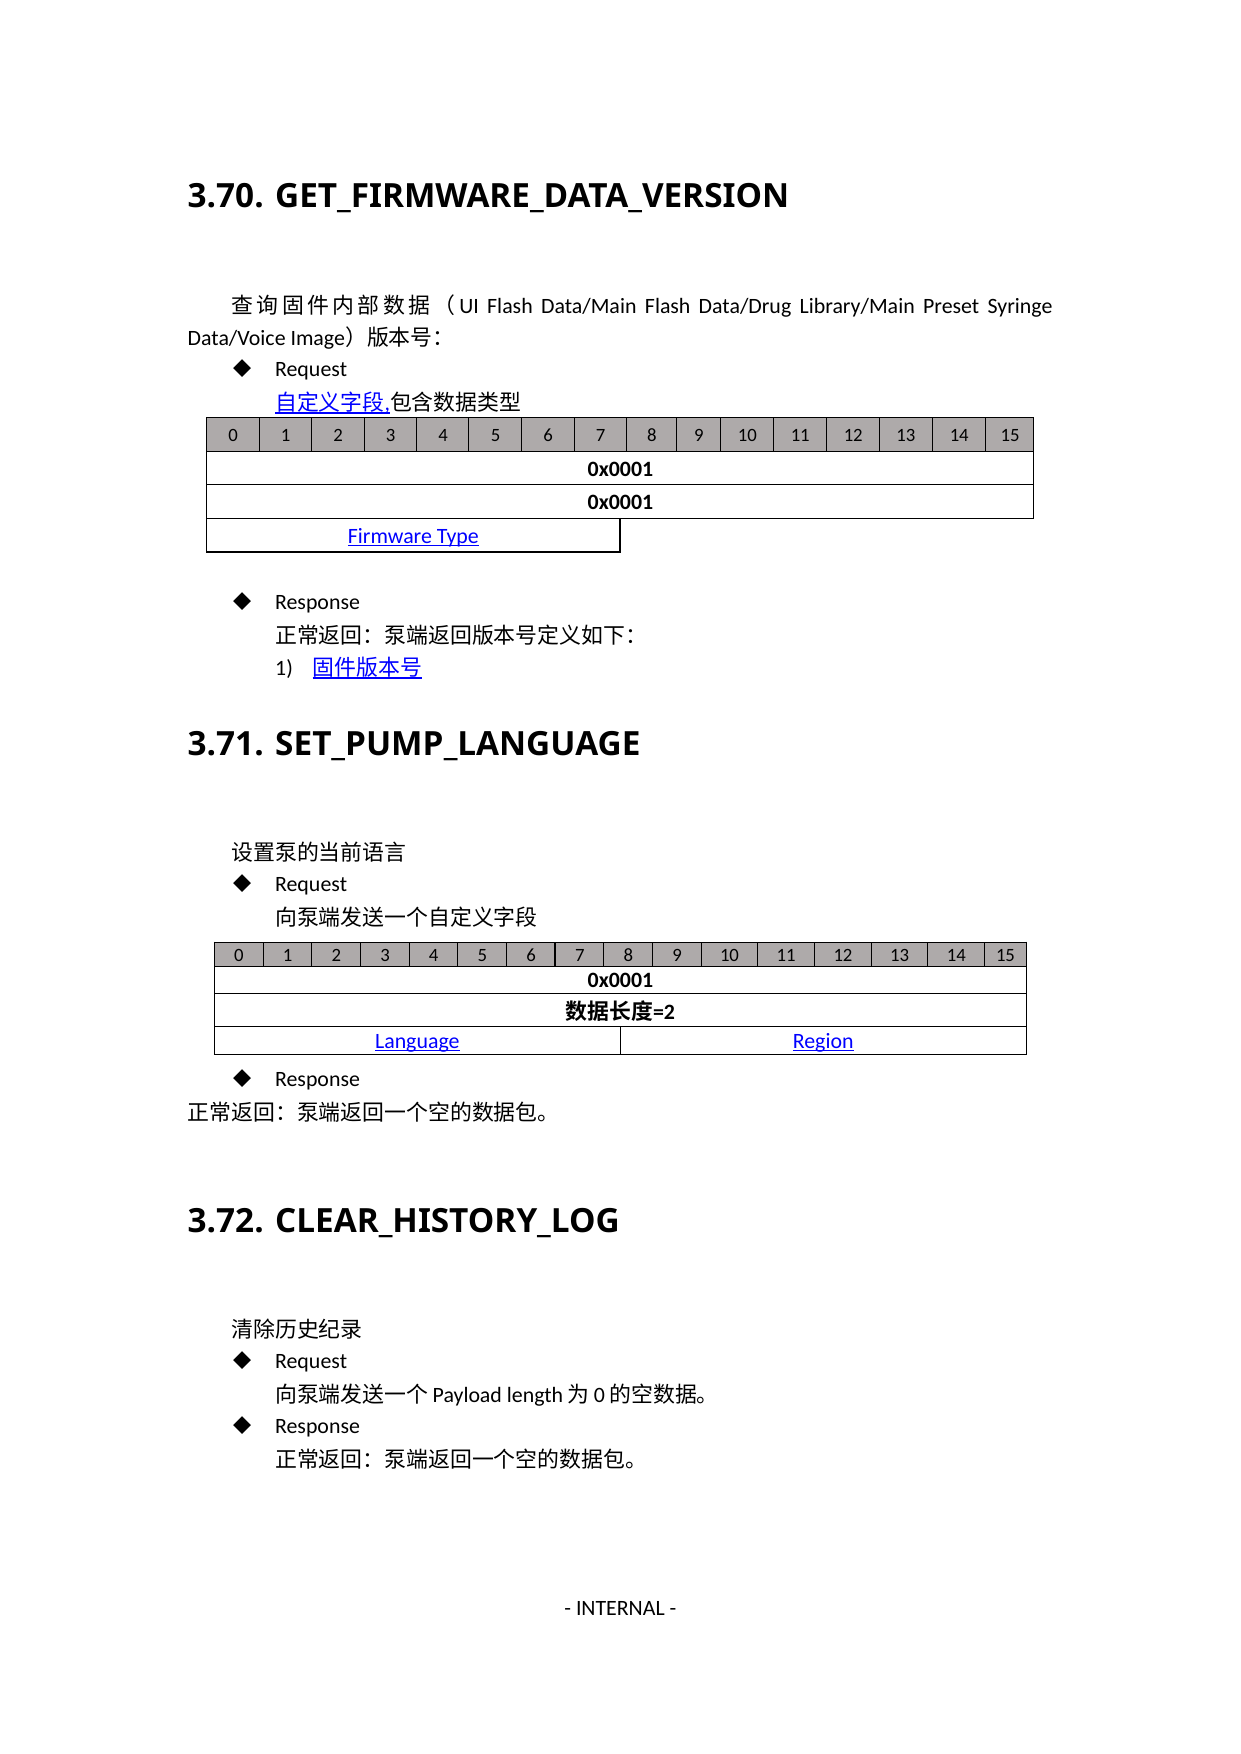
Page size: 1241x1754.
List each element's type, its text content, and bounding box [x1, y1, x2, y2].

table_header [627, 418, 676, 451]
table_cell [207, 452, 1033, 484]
list Request [231, 867, 1053, 900]
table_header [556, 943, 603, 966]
list 正常返回：泵端返回版本号定义如下： [275, 617, 1053, 650]
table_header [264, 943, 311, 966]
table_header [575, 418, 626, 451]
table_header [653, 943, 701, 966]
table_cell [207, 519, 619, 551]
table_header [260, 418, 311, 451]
list 正常返回：泵端返回一个空的数据包。 [187, 1095, 1053, 1127]
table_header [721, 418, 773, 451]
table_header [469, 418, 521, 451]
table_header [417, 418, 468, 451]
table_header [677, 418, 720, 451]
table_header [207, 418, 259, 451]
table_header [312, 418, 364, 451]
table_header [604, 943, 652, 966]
list Response [231, 932, 1053, 1095]
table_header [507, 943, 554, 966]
list Request [231, 1344, 1053, 1377]
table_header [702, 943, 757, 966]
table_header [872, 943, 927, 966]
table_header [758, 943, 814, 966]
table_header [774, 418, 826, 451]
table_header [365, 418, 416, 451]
list 固件版本号 [275, 650, 1053, 682]
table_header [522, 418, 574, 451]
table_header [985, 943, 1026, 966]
subtitle CLEAR_HISTORY_LOG [187, 1187, 1053, 1252]
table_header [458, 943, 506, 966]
subtitle SET_PUMP_LANGUAGE [187, 709, 1053, 774]
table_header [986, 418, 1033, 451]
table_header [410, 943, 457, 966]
list Response [231, 1409, 1053, 1442]
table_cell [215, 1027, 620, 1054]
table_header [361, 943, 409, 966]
list Request [231, 352, 1053, 385]
list 向泵端发送一个自定义字段 [275, 900, 1053, 932]
text 查询固件内部数据（UI Flash Data/Main Flash Data/Drug Library/Main Preset Syringe Data/Voice Image）版本号： [187, 287, 1053, 352]
text 正常返回：泵端返回一个空的数据包。 [231, 1442, 1053, 1474]
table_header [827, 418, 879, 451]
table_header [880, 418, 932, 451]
text 向泵端发送一个Payload length为0的空数据。 [231, 1377, 1053, 1409]
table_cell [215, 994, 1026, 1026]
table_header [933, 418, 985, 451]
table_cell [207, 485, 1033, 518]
text 设置泵的当前语言 [187, 835, 1053, 867]
text 清除历史纪录 [187, 1312, 1053, 1344]
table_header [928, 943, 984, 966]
list Response [231, 585, 1053, 617]
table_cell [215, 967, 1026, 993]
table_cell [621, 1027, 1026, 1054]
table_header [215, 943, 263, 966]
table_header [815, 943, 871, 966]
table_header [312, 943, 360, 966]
text 自定义字段,包含数据类型 [231, 385, 1053, 417]
subtitle GET_FIRMWARE_DATA_VERSION [187, 162, 1053, 227]
